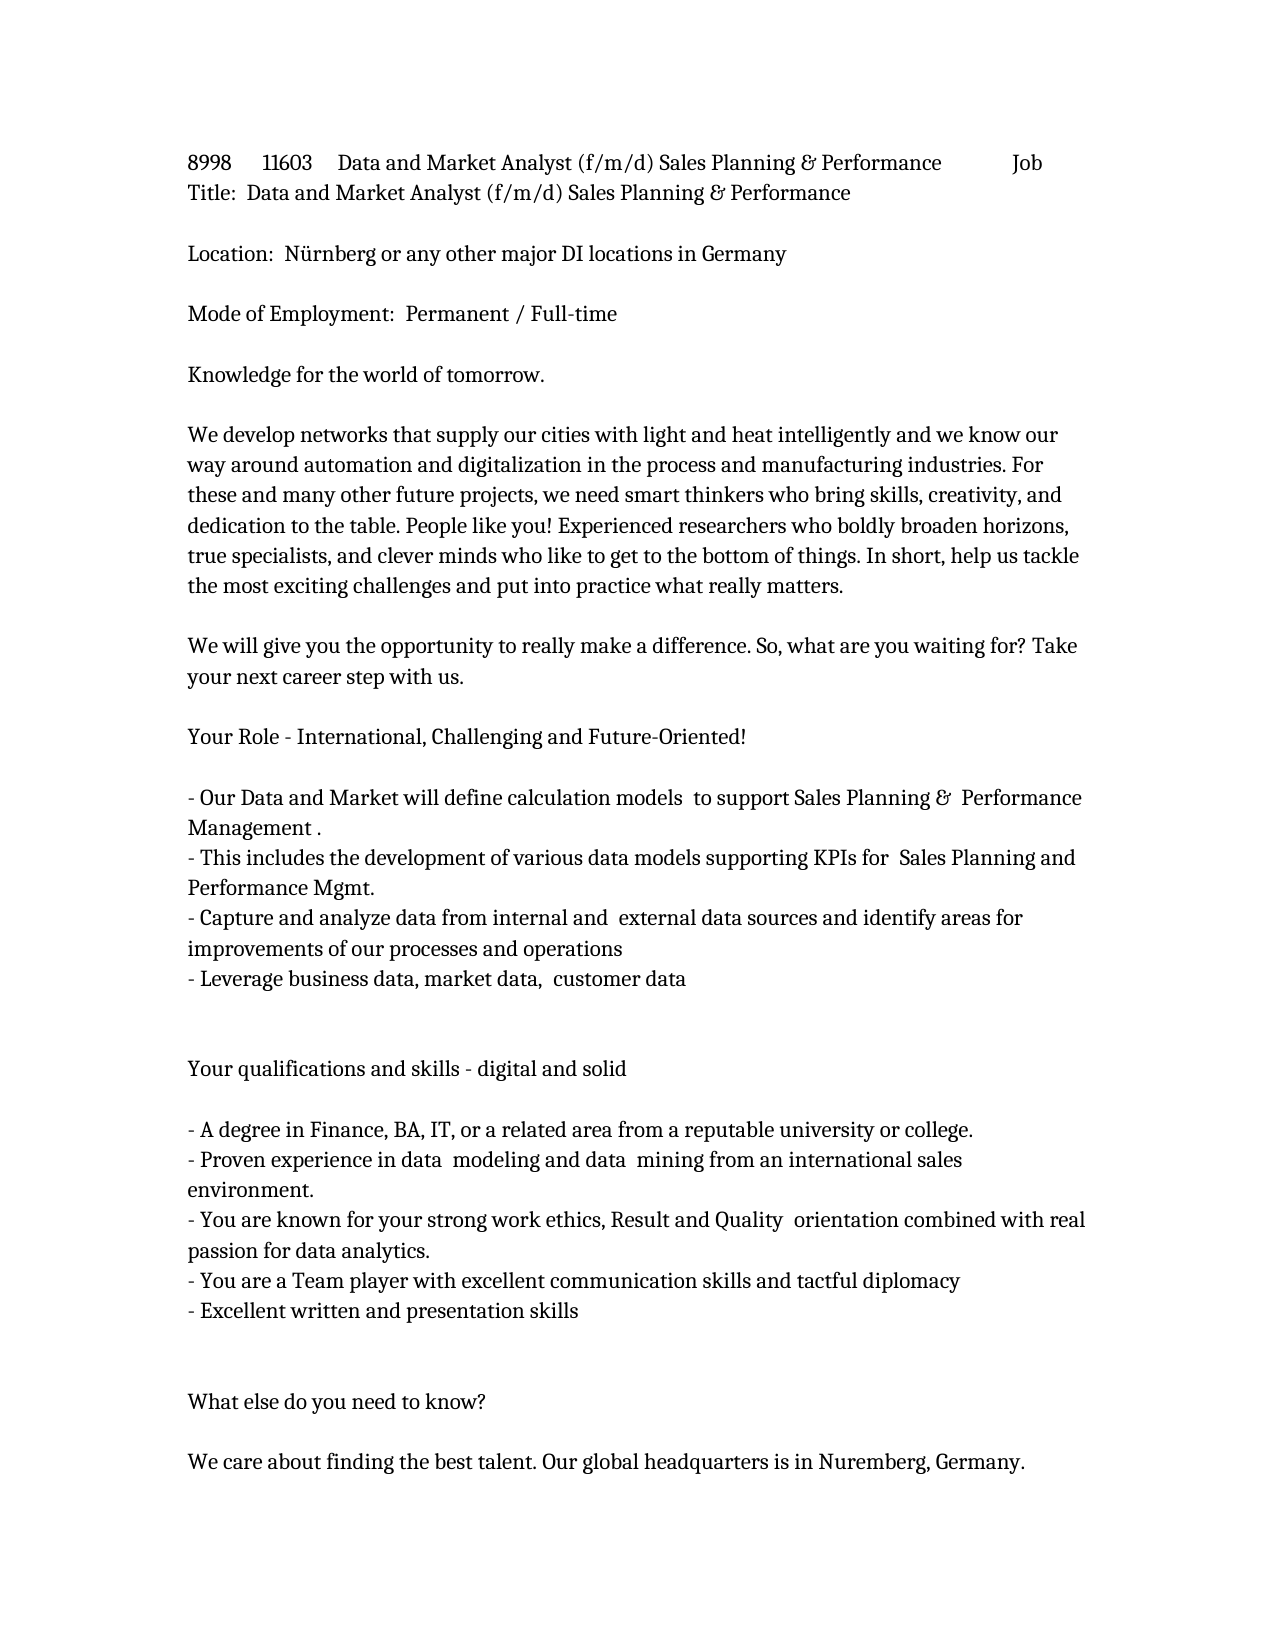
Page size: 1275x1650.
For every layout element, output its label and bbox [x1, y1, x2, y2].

text [187, 150, 1087, 1475]
